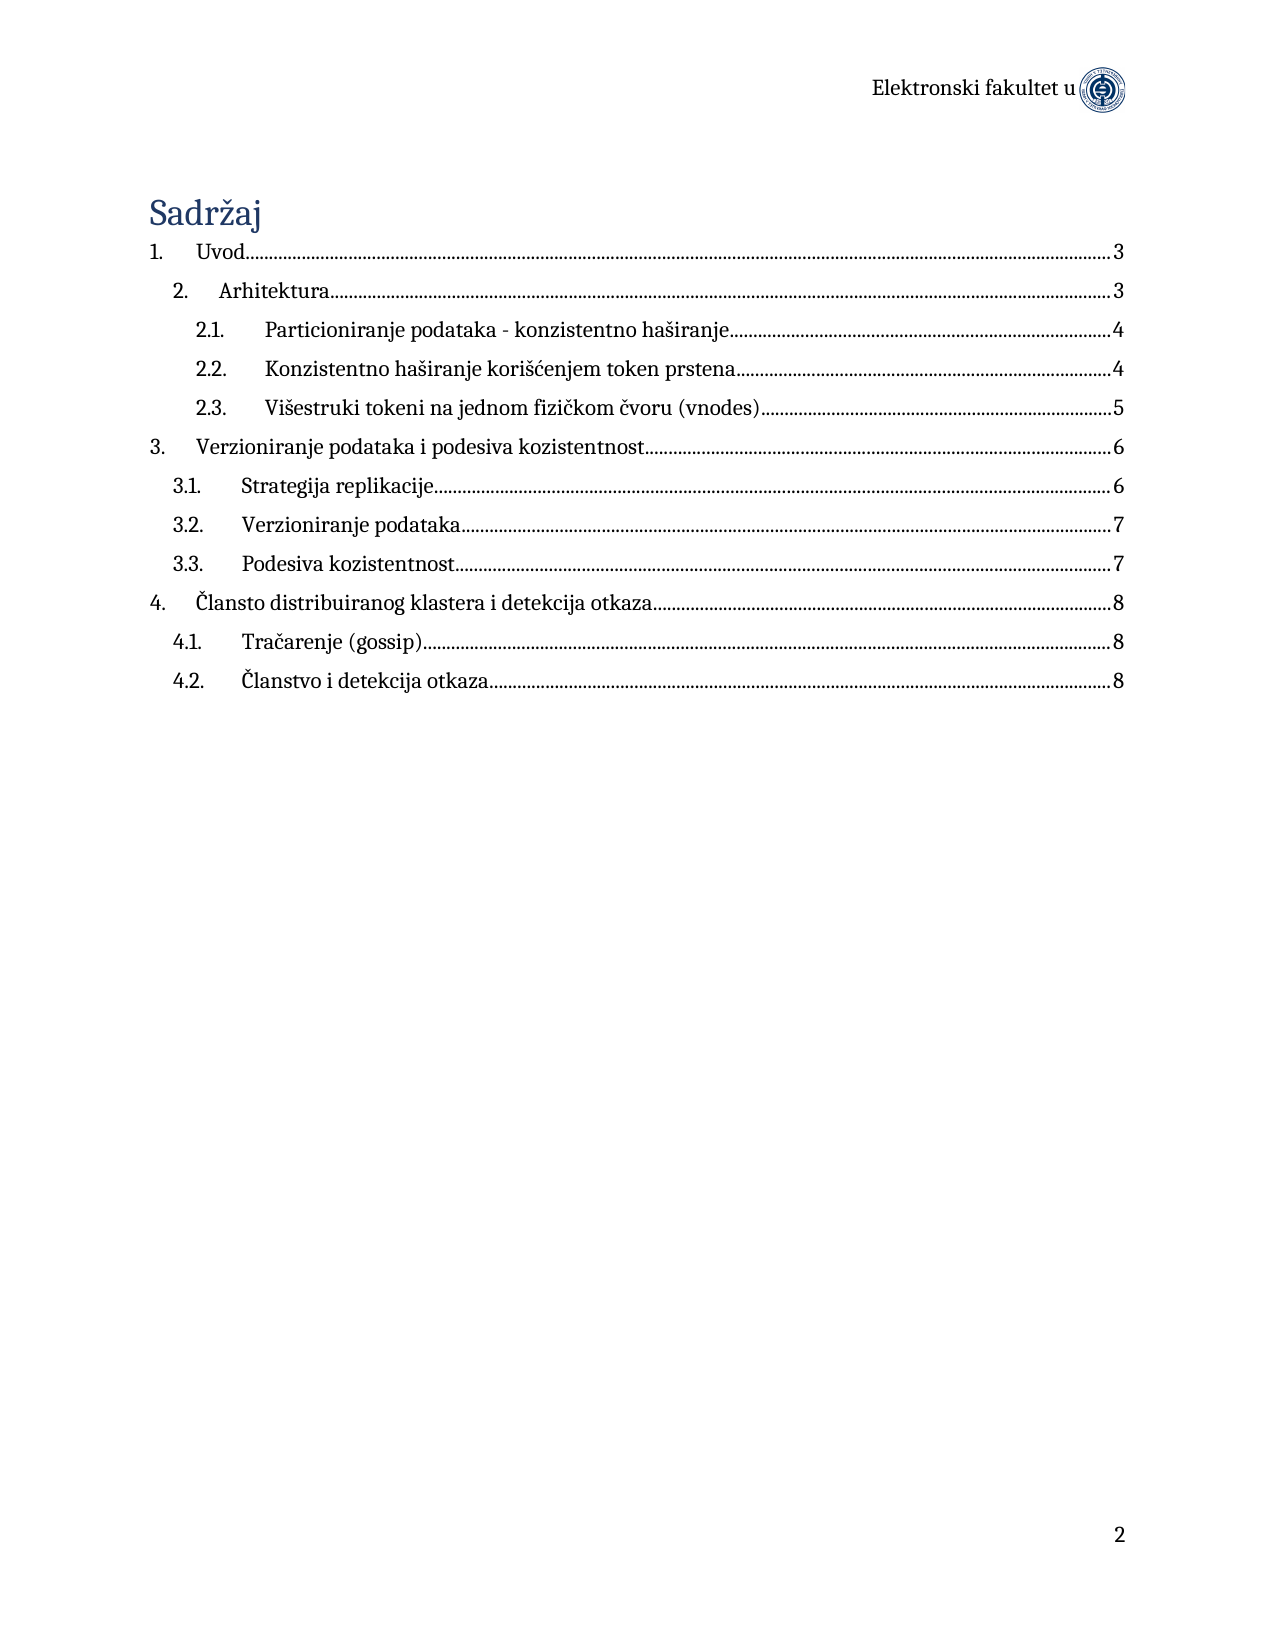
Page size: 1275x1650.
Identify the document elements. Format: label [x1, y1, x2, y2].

picture [1079, 67, 1125, 113]
